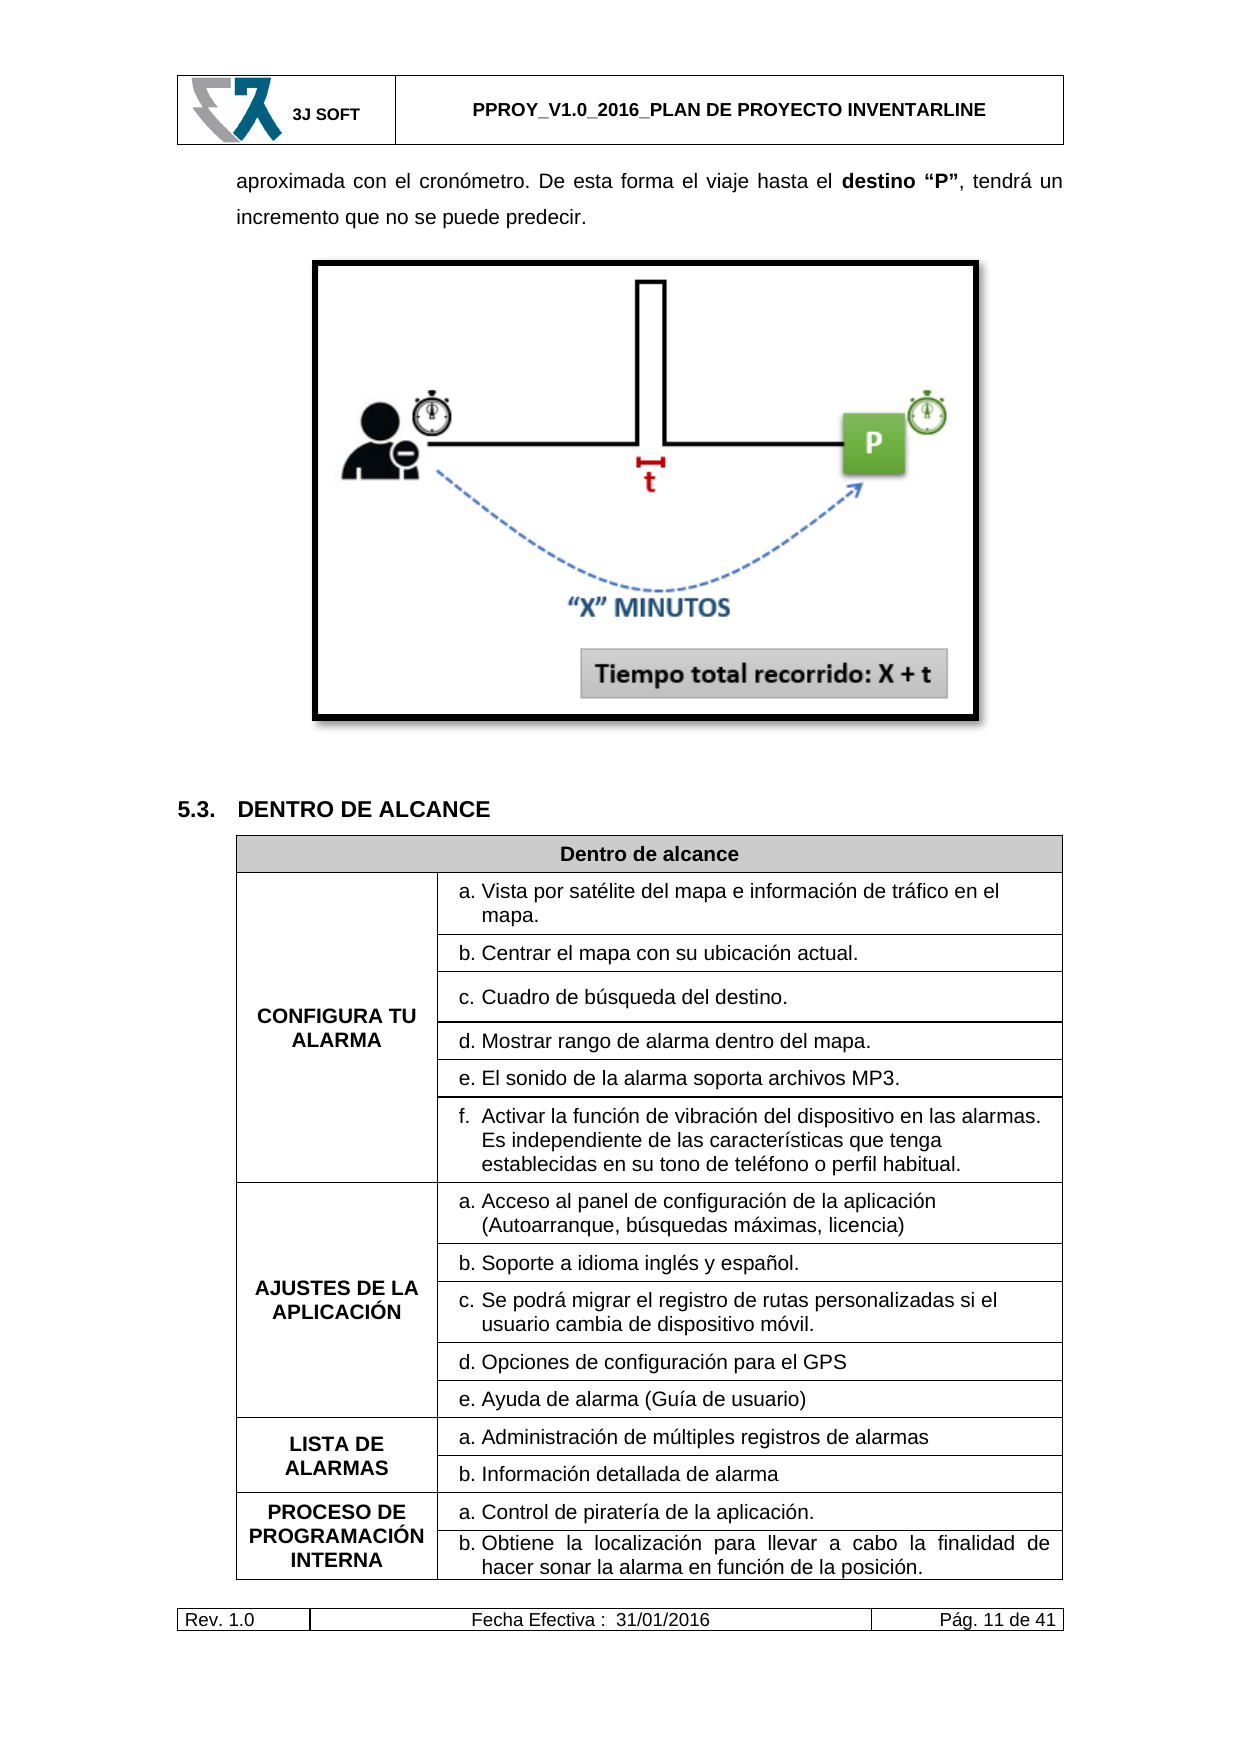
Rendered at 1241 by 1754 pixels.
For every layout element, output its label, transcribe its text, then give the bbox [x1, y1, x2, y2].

table_cell Mostrar rango de alarma dentro del mapa. [438, 1023, 1062, 1059]
table_cell Centrar el mapa con su ubicación actual. [438, 935, 1062, 971]
table_cell Opciones de configuración para el GPS [438, 1343, 1062, 1380]
table_cell Información detallada de alarma [438, 1456, 1062, 1492]
table_cell Obtiene la localización para llevar a cabo la finalidad de hacer sonar la alarma en función de la posición. [438, 1531, 1062, 1579]
table_cell Cuadro de búsqueda del destino. [438, 972, 1062, 1021]
table_cell LISTA DE ALARMAS [237, 1418, 437, 1492]
table_cell Acceso al panel de configuración de la aplicación (Autoarranque, búsquedas máximas, licencia) [438, 1183, 1062, 1243]
table_cell Soporte a idioma inglés y español. [438, 1244, 1062, 1281]
table_cell El sonido de la alarma soporta archivos MP3. [438, 1060, 1062, 1096]
table_cell Activar la función de vibración del dispositivo en las alarmas. Es independiente de las características que tenga establecidas en su tono de teléfono o perfil habitual. [438, 1098, 1062, 1182]
table_header Dentro de alcance [237, 836, 1062, 872]
table_cell Control de piratería de la aplicación. [438, 1493, 1062, 1530]
subtitle DENTRO DE ALCANCE [177, 796, 1063, 822]
picture [318, 266, 973, 714]
table_cell Ayuda de alarma (Guía de usuario) [438, 1381, 1062, 1417]
table_cell PROCESO DE PROGRAMACIÓN INTERNA [237, 1493, 437, 1579]
picture [189, 76, 284, 144]
table_cell AJUSTES DE LA APLICACIÓN [237, 1183, 437, 1417]
table_cell Se podrá migrar el registro de rutas personalizadas si el usuario cambia de dispositivo móvil. [438, 1282, 1062, 1342]
table_cell CONFIGURA TU ALARMA [237, 873, 437, 1182]
table_cell Administración de múltiples registros de alarmas [438, 1418, 1062, 1455]
table_cell Vista por satélite del mapa e información de tráfico en el mapa. [438, 873, 1062, 933]
